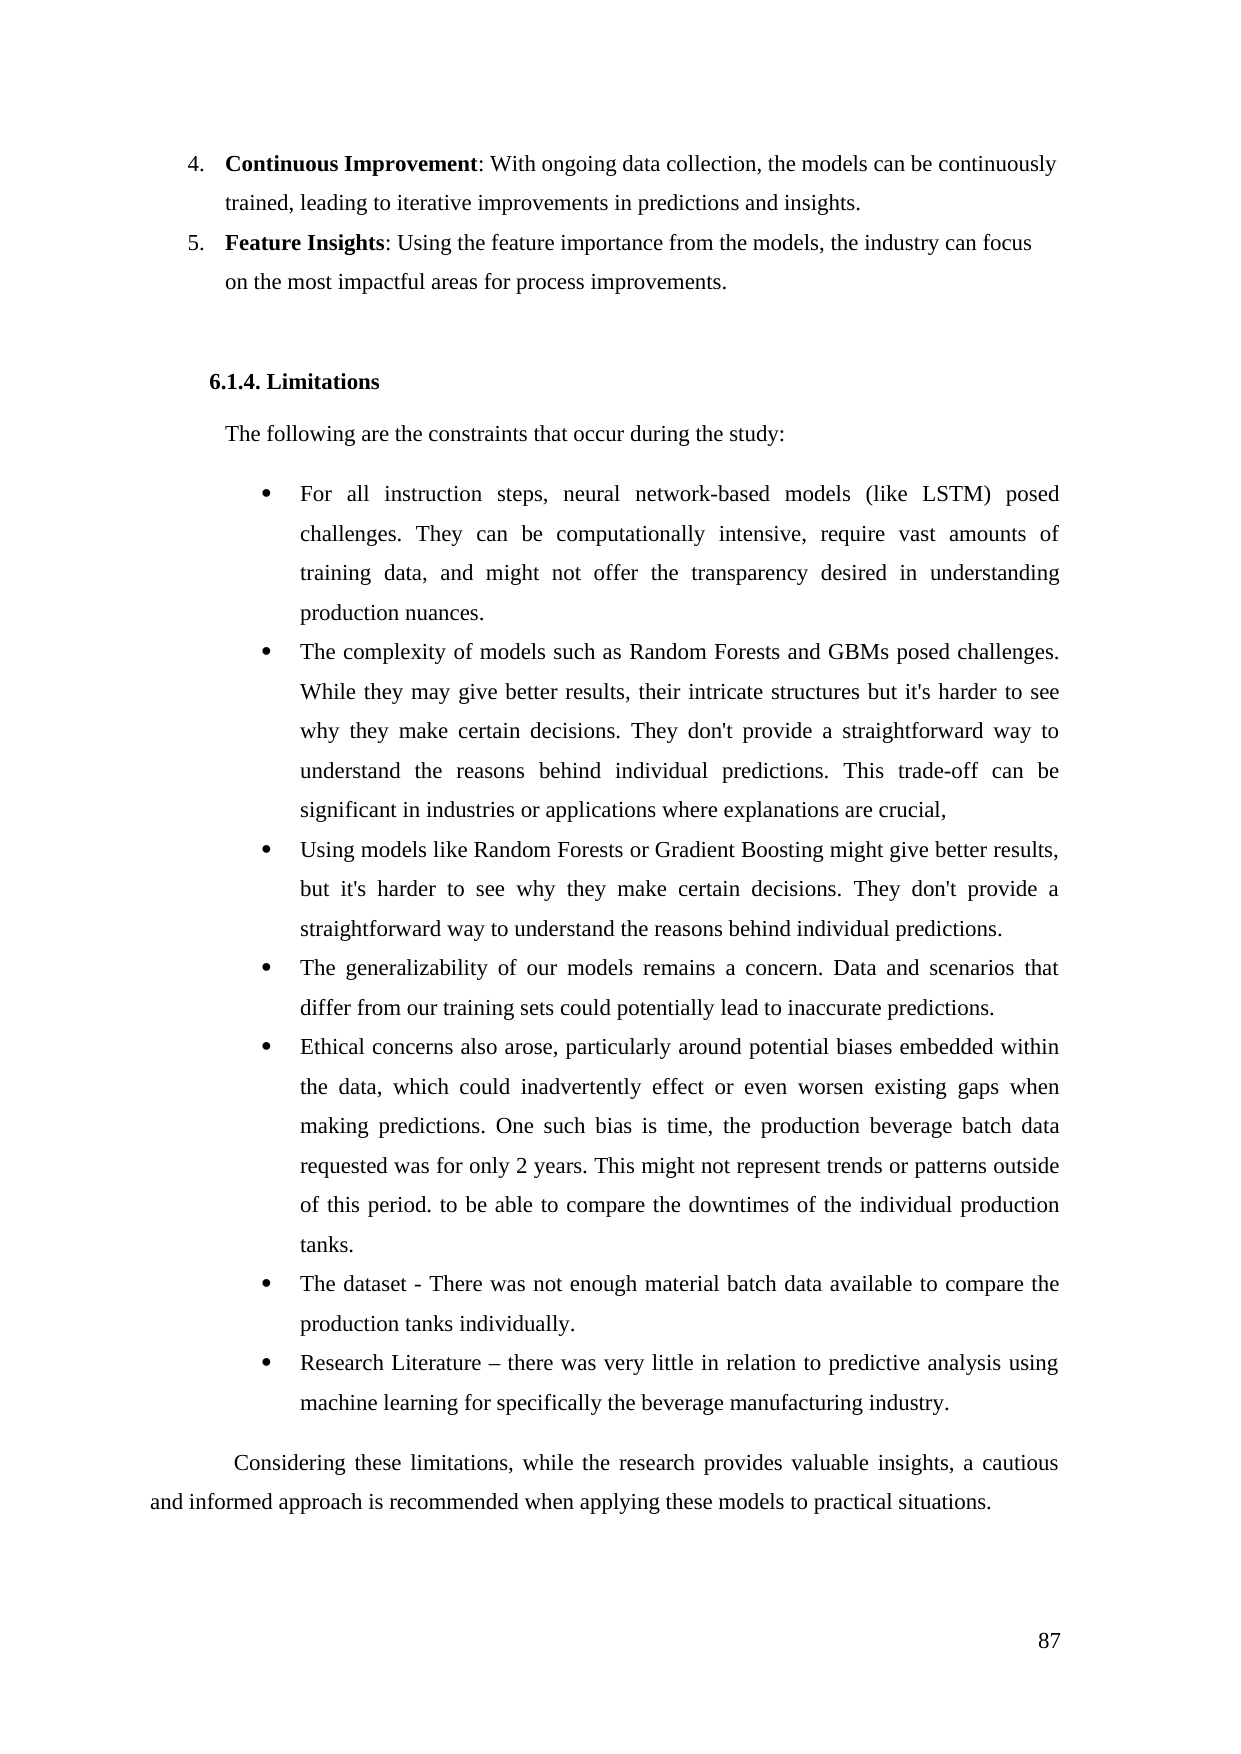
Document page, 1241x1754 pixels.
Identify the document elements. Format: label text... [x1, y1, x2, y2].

text Considering these limitations, while the research provides valuable insights, a cautious and informed approach is recommended when applying these models to practical situations. [150, 1449, 1061, 1515]
text The following are the constraints that occur during the study: [150, 420, 1061, 447]
list The complexity of models such as Random Forests and GBMs posed challenges. While they may give better results, their intricate structures but it's harder to see why they make certain decisions. They don't provide a straightforward way to understand the reasons behind individual predictions. This trade-off can be significant in industries or applications where explanations are crucial, [262, 638, 1061, 823]
list Continuous Improvement: With ongoing data collection, the models can be continuously trained, leading to iterative improvements in predictions and insights. [187, 150, 1061, 216]
subtitle Limitations [176, 368, 1061, 394]
list Using models like Random Forests or Gradient Boosting might give better results, but it's harder to see why they make certain decisions. They don't provide a straightforward way to understand the reasons behind individual predictions. [262, 836, 1061, 941]
list Feature Insights: Using the feature importance from the models, the industry can focus on the most impactful areas for process improvements. [187, 229, 1061, 295]
list The generalizability of our models remains a concern. Data and scenarios that differ from our training sets could potentially lead to inaccurate predictions. [262, 954, 1061, 1020]
list The dataset - There was not enough material batch data available to compare the production tanks individually. [262, 1270, 1061, 1336]
list For all instruction steps, neural network-based models (like LSTM) posed challenges. They can be computationally intensive, require vast amounts of training data, and might not offer the transparency desired in understanding production nuances. [262, 481, 1061, 625]
list Ethical concerns also arose, particularly around potential biases embedded within the data, which could inadvertently effect or even worsen existing gaps when making predictions. One such bias is time, the production beverage batch data requested was for only 2 years. This might not represent trends or patterns outside of this period. to be able to compare the downtimes of the individual production tanks. [262, 1033, 1061, 1257]
list Research Literature – there was very little in relation to predictive analysis using machine learning for specifically the beverage manufacturing industry. [262, 1349, 1061, 1415]
